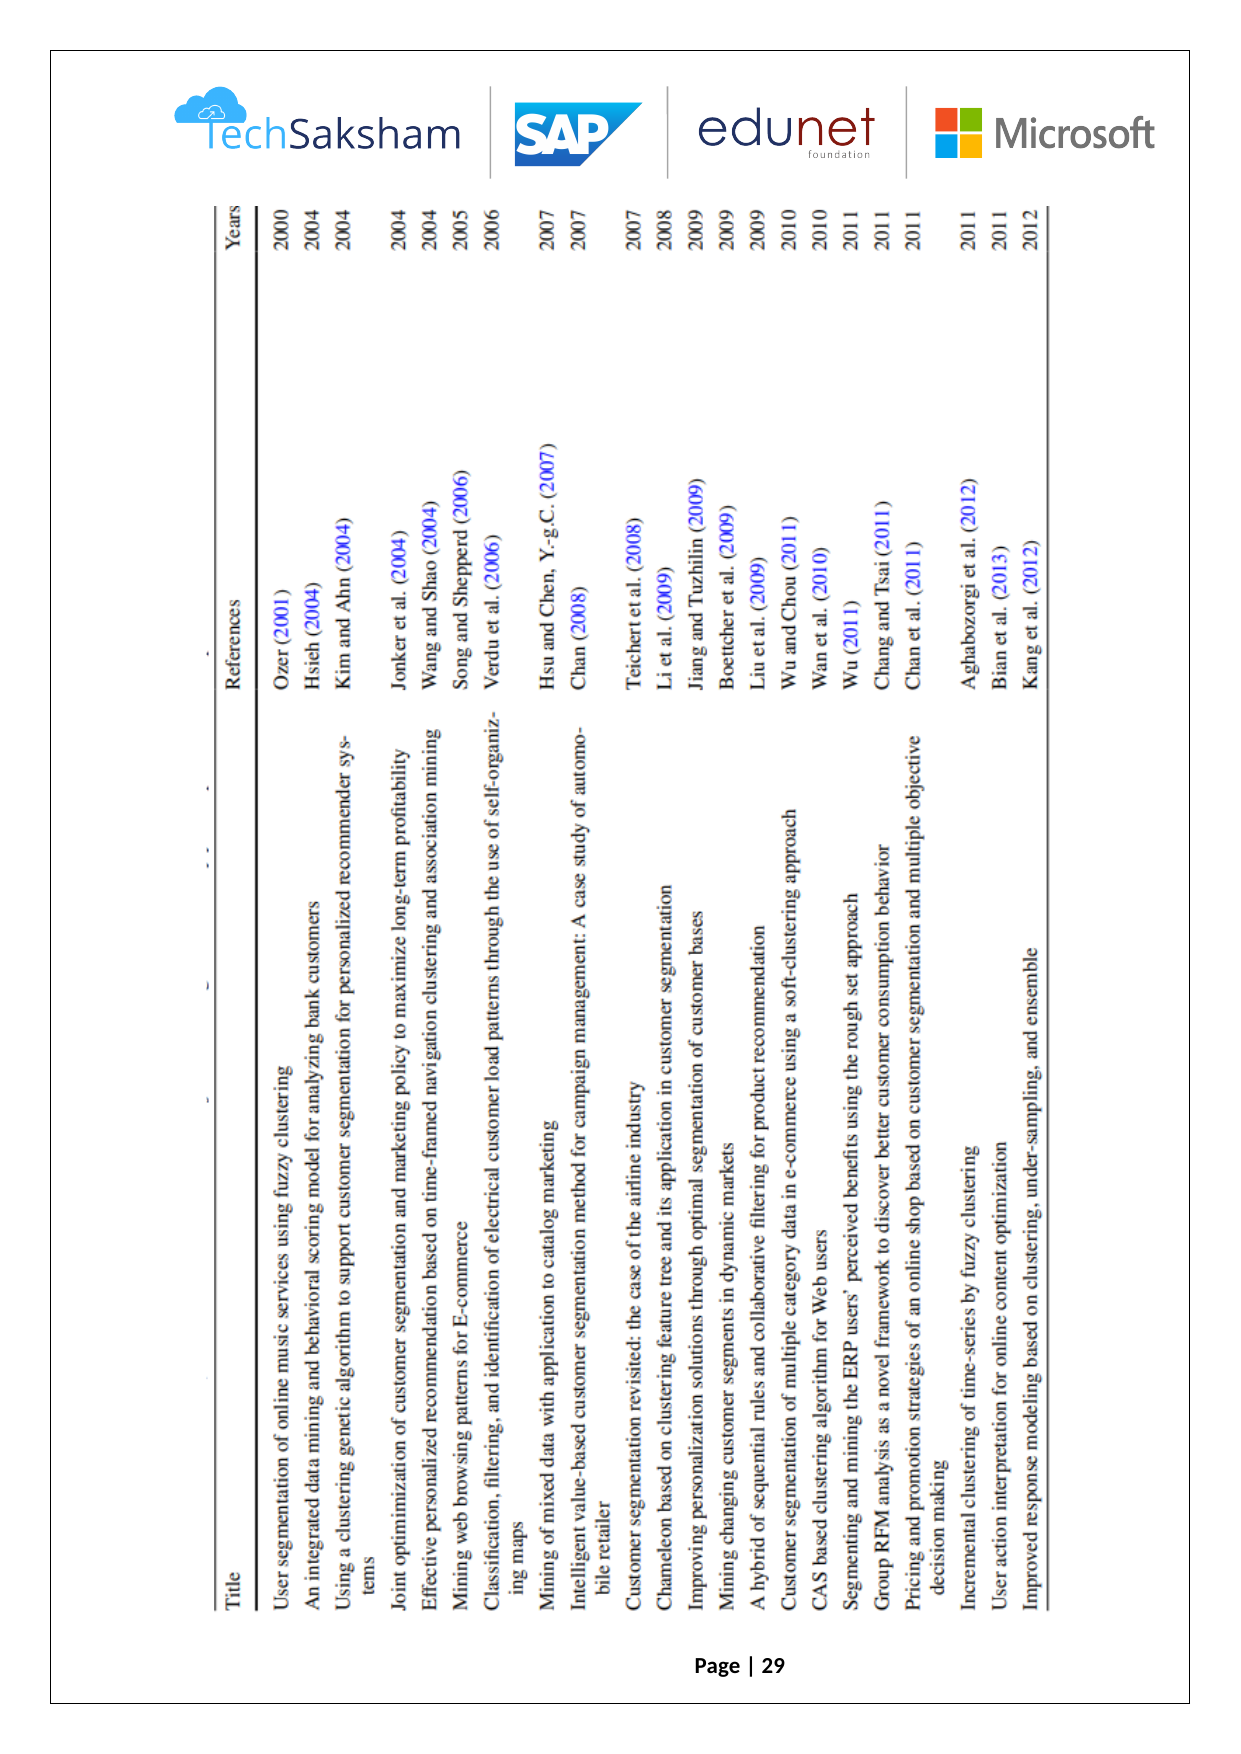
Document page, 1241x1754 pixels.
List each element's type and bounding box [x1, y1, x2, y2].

picture [930, 102, 1161, 163]
picture [168, 79, 467, 155]
picture [206, 206, 1103, 1636]
picture [514, 98, 644, 167]
picture [691, 100, 883, 165]
